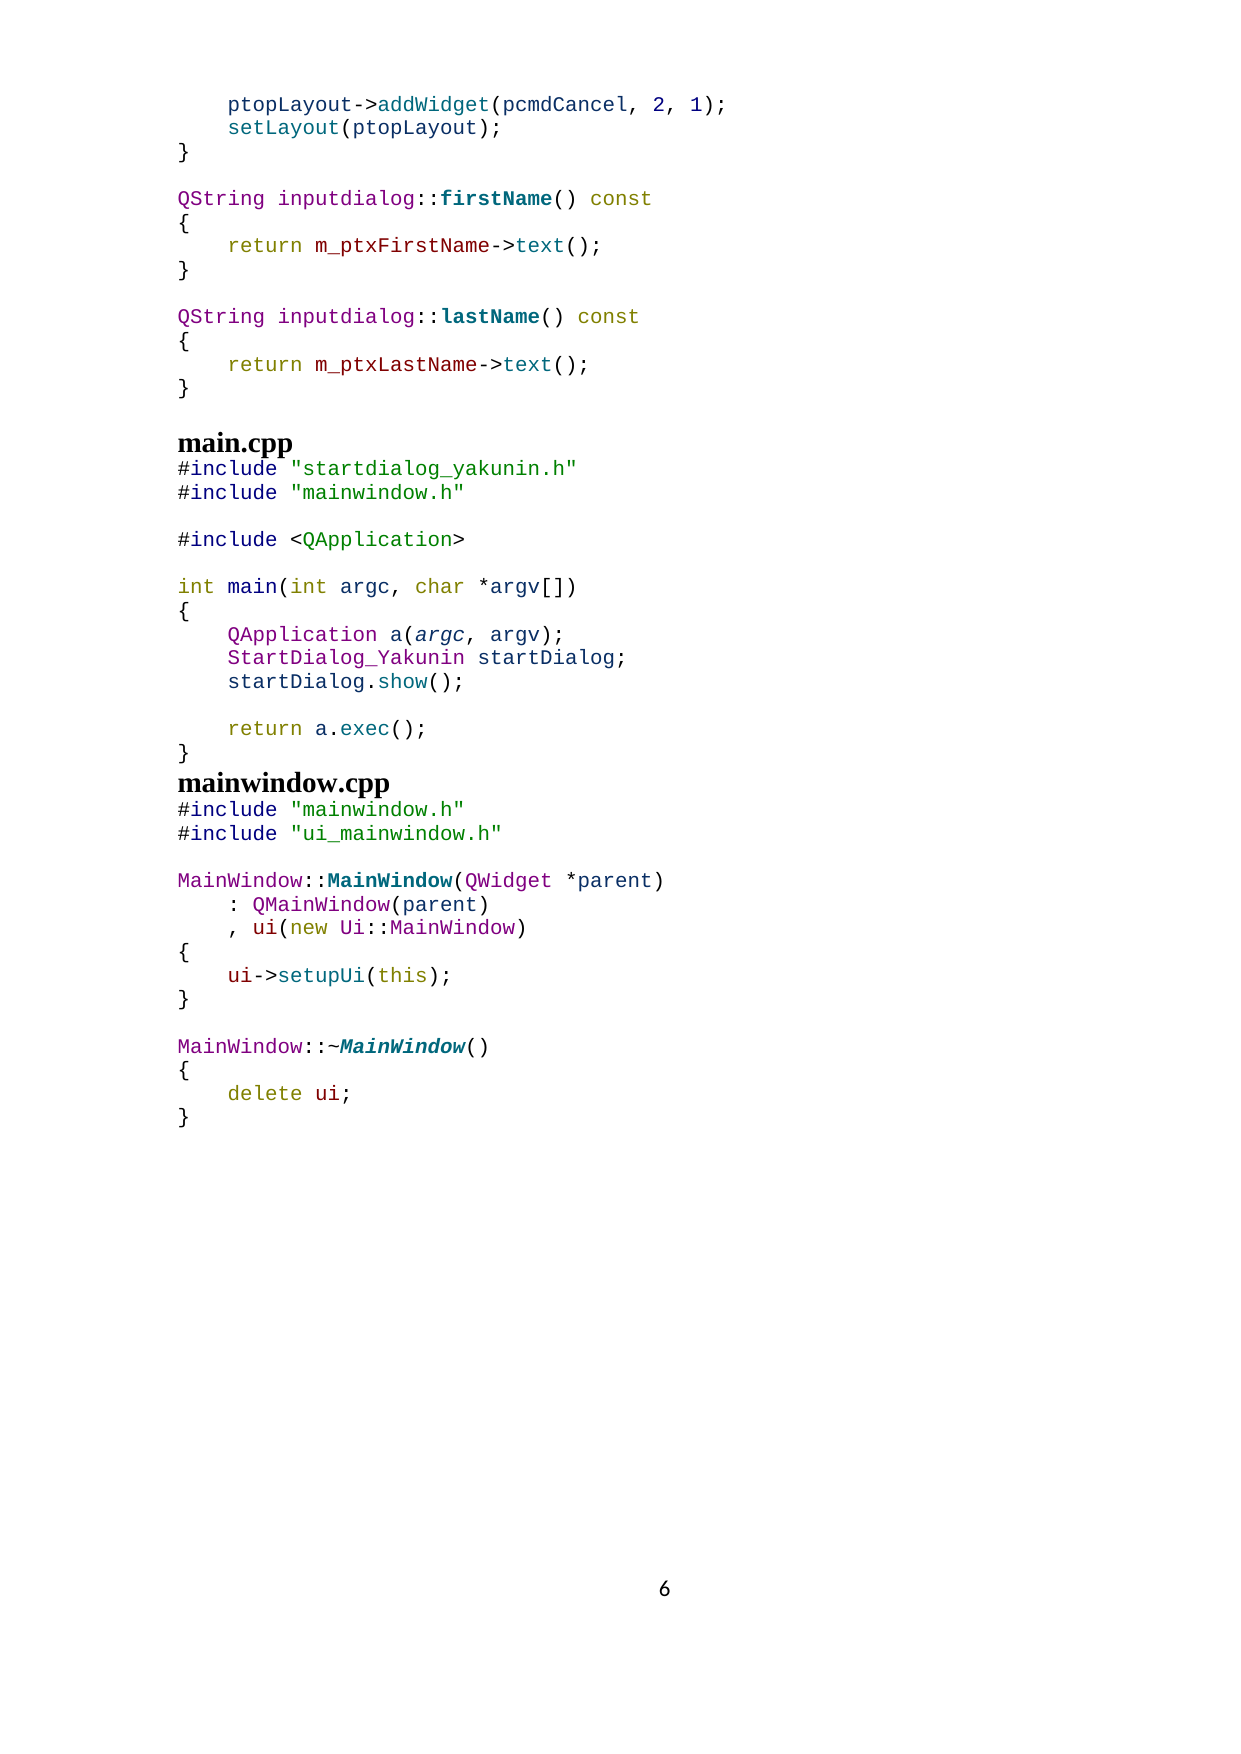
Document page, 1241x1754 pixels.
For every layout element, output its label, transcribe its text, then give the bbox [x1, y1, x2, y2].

text #include <QApplication> [177, 529, 1152, 553]
text int main(int argc, char *argv[]) [177, 576, 1152, 600]
text ptopLayout->addWidget(pcmdCancel, 2, 1); [177, 94, 1152, 117]
text { [177, 1059, 1152, 1083]
text } [177, 259, 1152, 283]
text setLayout(ptopLayout); [177, 117, 1152, 141]
text delete ui; [177, 1083, 1152, 1107]
text #include "mainwindow.h" [177, 482, 1152, 506]
text QString inputdialog::lastName() const [177, 306, 1152, 330]
text mainwindow.cpp [177, 766, 1152, 799]
text StartDialog_Yakunin startDialog; [177, 647, 1152, 671]
text { [177, 212, 1152, 236]
text ui->setupUi(this); [177, 965, 1152, 988]
text #include "mainwindow.h" [177, 799, 1152, 823]
text } [177, 141, 1152, 164]
text } [177, 1107, 1152, 1130]
text { [177, 941, 1152, 965]
text } [177, 742, 1152, 766]
text main.cpp [177, 425, 1152, 458]
text #include "ui_mainwindow.h" [177, 823, 1152, 846]
text , ui(new Ui::MainWindow) [177, 917, 1152, 941]
text #include "startdialog_yakunin.h" [177, 458, 1152, 482]
text QString inputdialog::firstName() const [177, 188, 1152, 212]
text QApplication a(argc, argv); [177, 624, 1152, 647]
text MainWindow::~MainWindow() [177, 1036, 1152, 1059]
text { [177, 330, 1152, 354]
text startDialog.show(); [177, 671, 1152, 695]
text : QMainWindow(parent) [177, 894, 1152, 917]
text } [177, 377, 1152, 401]
text } [177, 988, 1152, 1012]
text return m_ptxLastName->text(); [177, 354, 1152, 377]
text return a.exec(); [177, 718, 1152, 742]
text { [177, 600, 1152, 624]
text return m_ptxFirstName->text(); [177, 236, 1152, 259]
text MainWindow::MainWindow(QWidget *parent) [177, 870, 1152, 894]
